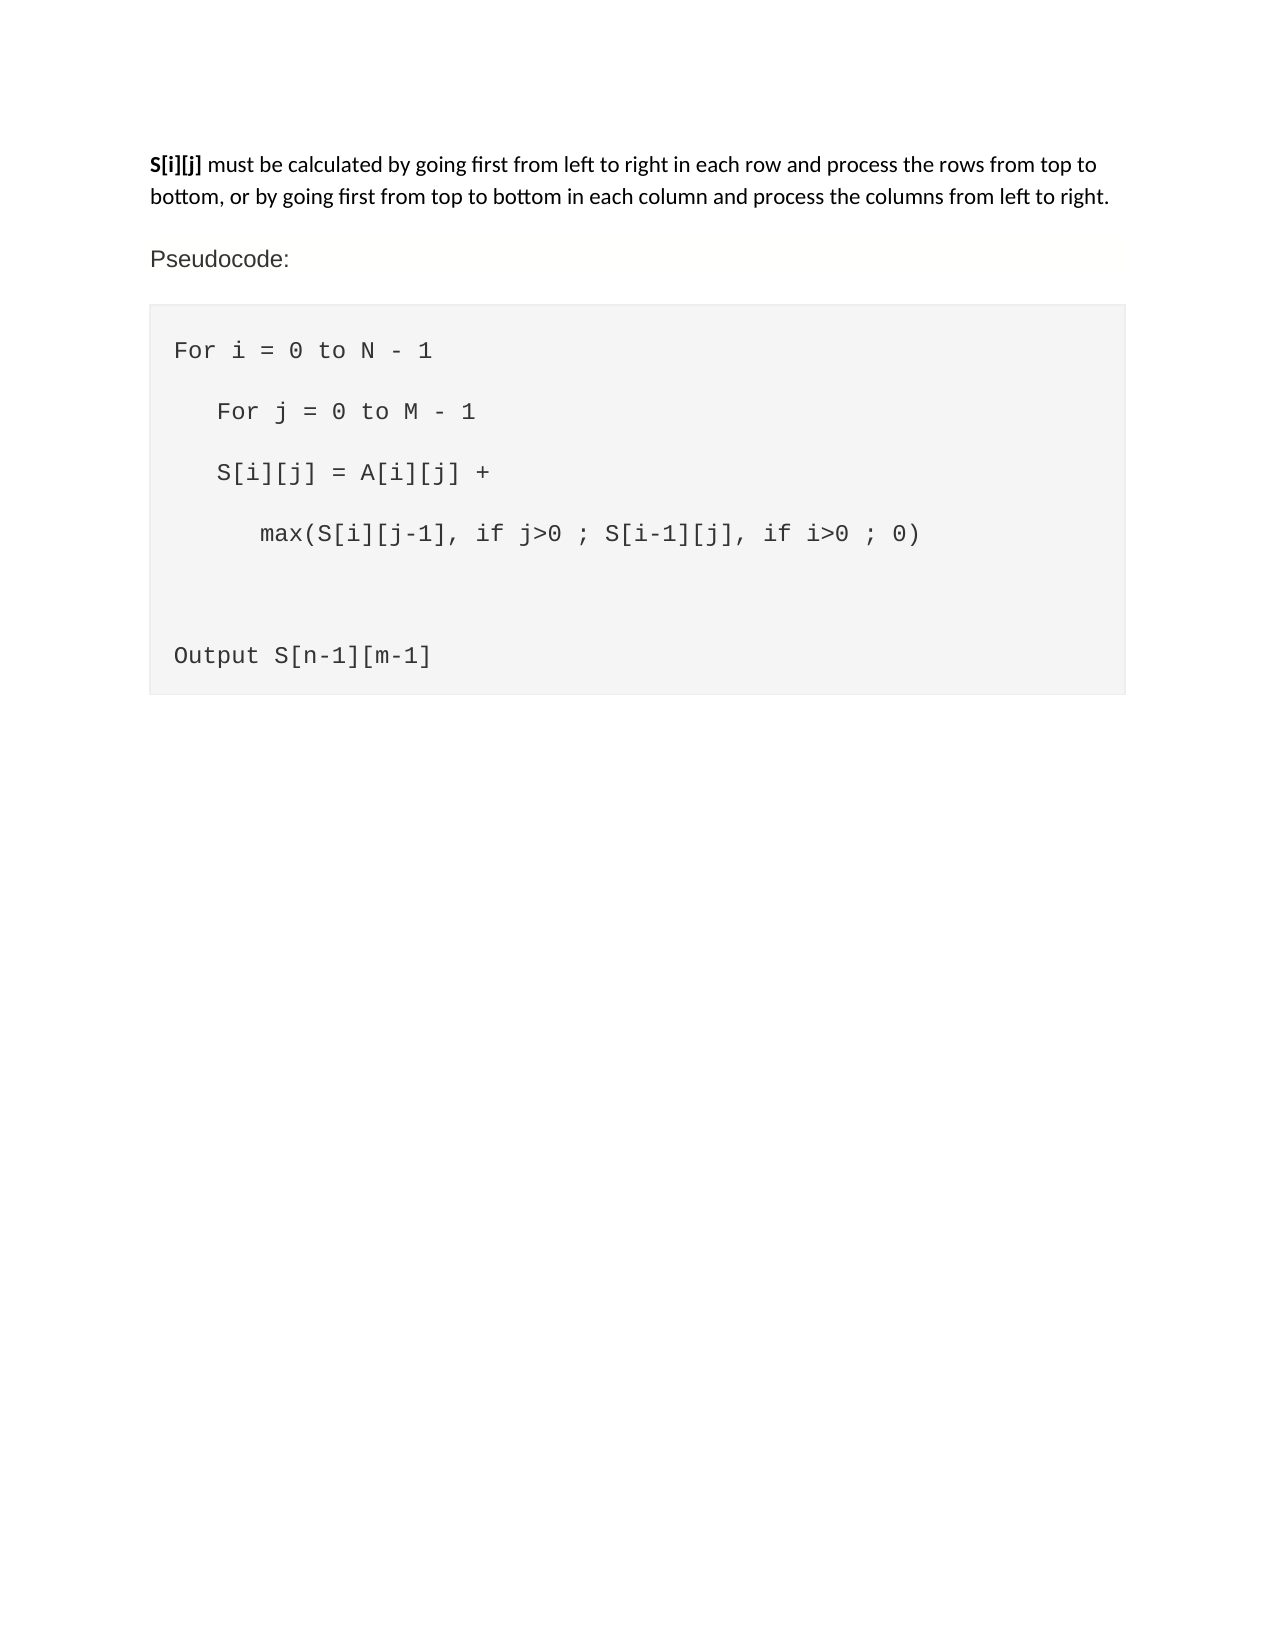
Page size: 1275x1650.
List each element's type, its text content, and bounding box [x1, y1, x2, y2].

text Pseudocode: [150, 235, 1125, 273]
text For j = 0 to M - 1 [151, 365, 1124, 426]
text max(S[i][j-1], if j>0 ; S[i-1][j], if i>0 ; 0) [151, 487, 1124, 548]
text S[i][j] must be calculated by going first from left to right in each row and process the rows from top to bottom, or by going first from top to bottom in each column and process the columns from left to right. [150, 150, 1125, 210]
text For i = 0 to N - 1 [151, 306, 1124, 365]
text S[i][j] = A[i][j] + [151, 426, 1124, 487]
text Output S[n-1][m-1] [151, 609, 1124, 694]
